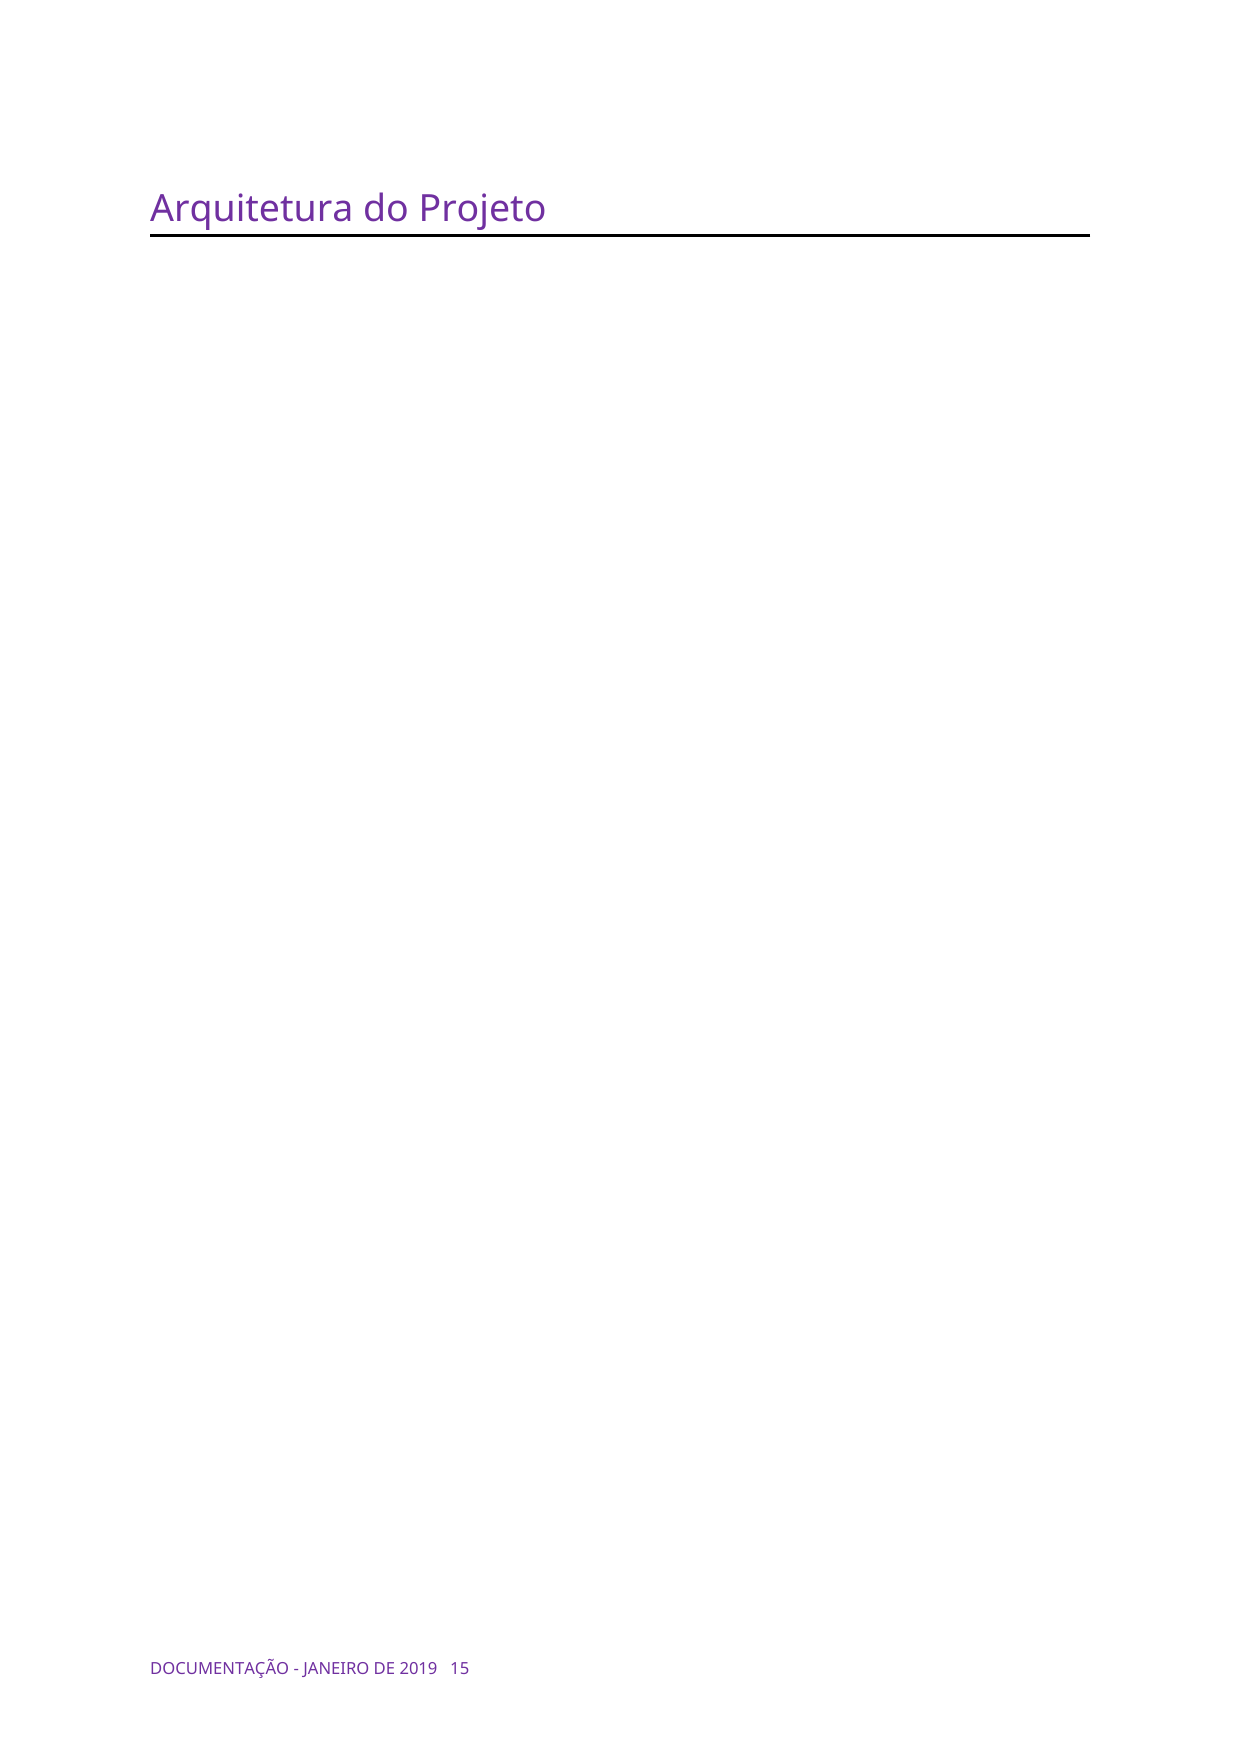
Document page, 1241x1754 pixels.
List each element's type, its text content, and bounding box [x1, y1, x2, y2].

text Arquitetura do Projeto [150, 181, 1090, 234]
